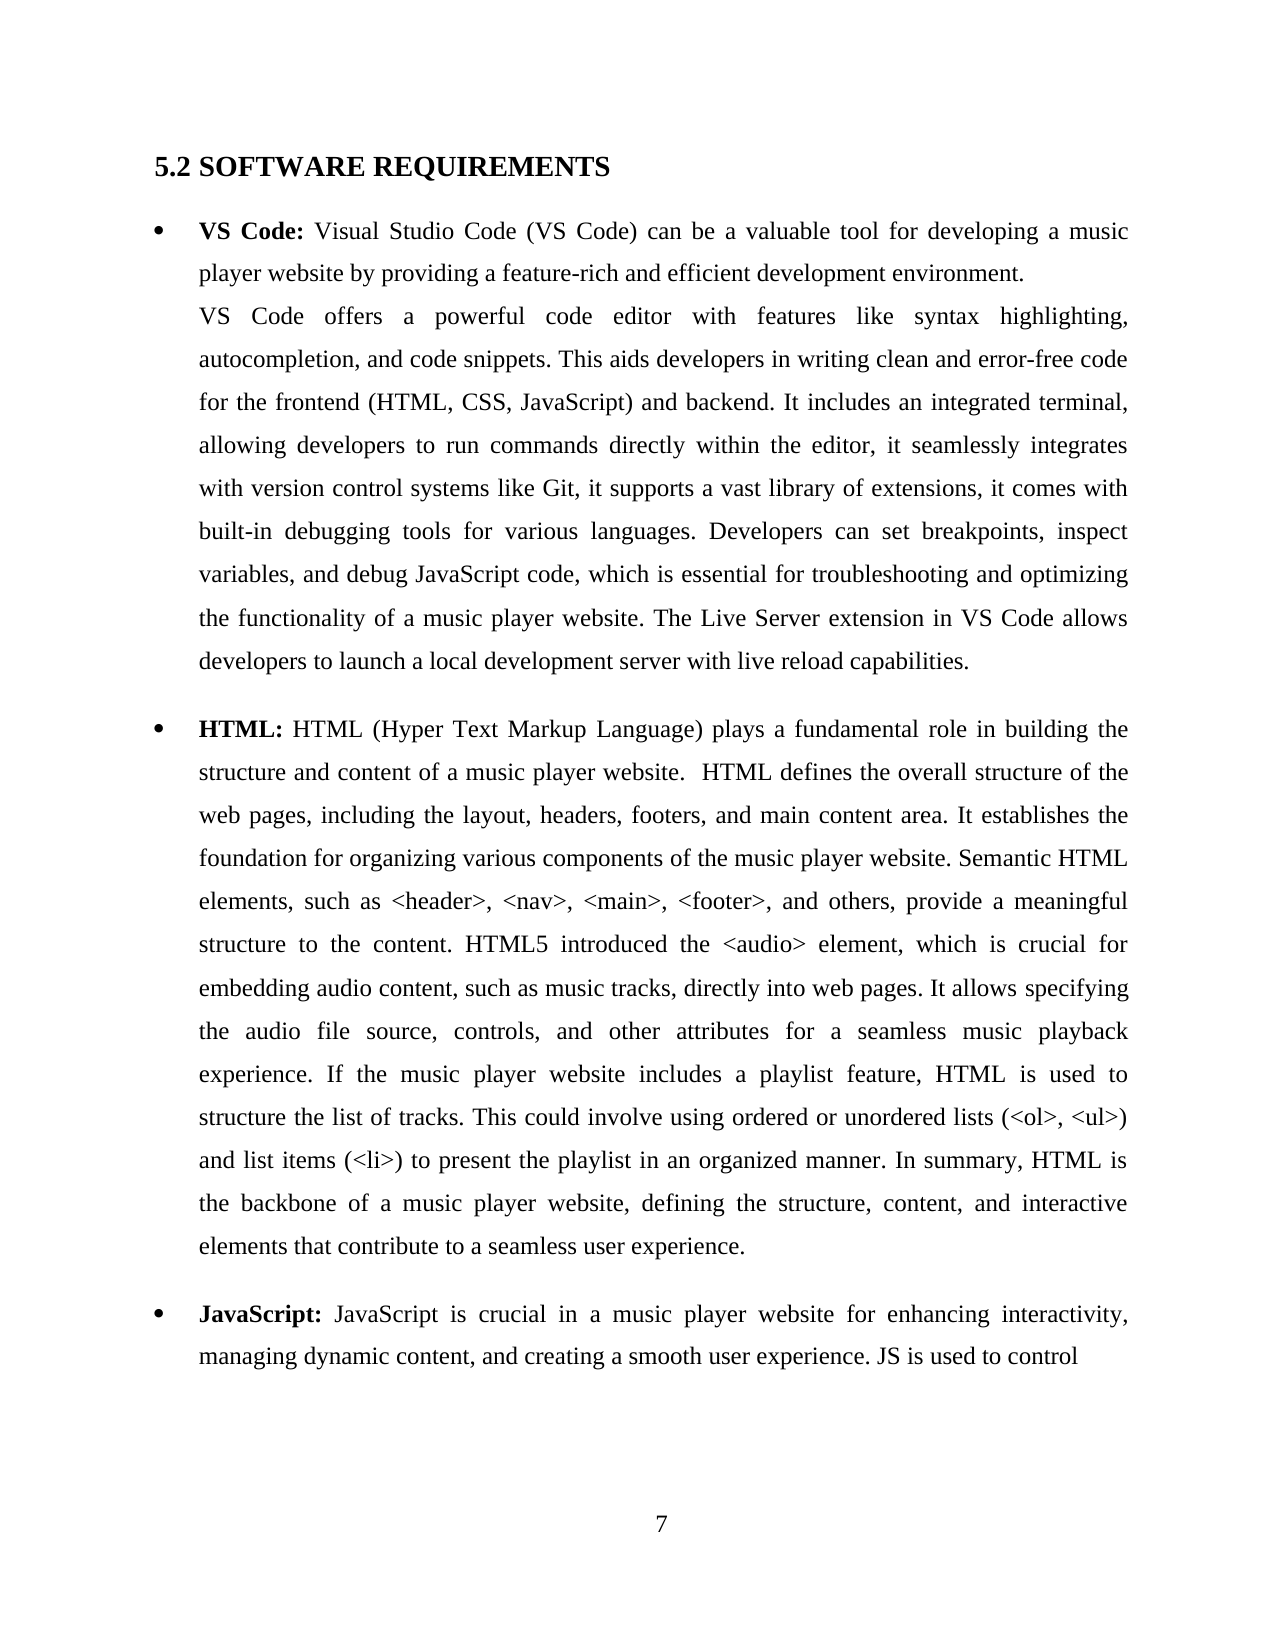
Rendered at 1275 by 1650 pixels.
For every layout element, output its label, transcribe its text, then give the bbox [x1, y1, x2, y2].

subtitle SOFTWARE REQUIREMENTS [154, 149, 1183, 183]
text VS Code offers a powerful code editor with features like syntax highlighting, autocompletion, and code snippets. This aids developers in writing clean and error-free code for the frontend (HTML, CSS, JavaScript) and backend. It includes an integrated terminal, allowing developers to run commands directly within the editor, it seamlessly integrates with version control systems like Git, it supports a vast library of extensions, it comes with built-in debugging tools for various languages. Developers can set breakpoints, inspect variables, and debug JavaScript code, which is essential for troubleshooting and optimizing the functionality of a music player website. The Live Server extension in VS Code allows developers to launch a local development server with live reload capabilities. [199, 301, 1129, 674]
list VS Code: Visual Studio Code (VS Code) can be a valuable tool for developing a music player website by providing a feature-rich and efficient development environment. [154, 216, 1129, 287]
list JavaScript: JavaScript is crucial in a music player website for enhancing interactivity, managing dynamic content, and creating a smooth user experience. JS is used to control [154, 1299, 1129, 1370]
list HTML: HTML (Hyper Text Markup Language) plays a fundamental role in building the structure and content of a music player website. HTML defines the overall structure of the web pages, including the layout, headers, footers, and main content area. It establishes the foundation for organizing various components of the music player website. Semantic HTML elements, such as <header>, <nav>, <main>, <footer>, and others, provide a meaningful structure to the content. HTML5 introduced the <audio> element, which is crucial for embedding audio content, such as music tracks, directly into web pages. It allows specifying the audio file source, controls, and other attributes for a seamless music playback experience. If the music player website includes a playlist feature, HTML is used to structure the list of tracks. This could involve using ordered or unordered lists (<ol>, <ul>) and list items (<li>) to present the playlist in an organized manner. In summary, HTML is the backbone of a music player website, defining the structure, content, and interactive elements that contribute to a seamless user experience. [154, 714, 1129, 1260]
